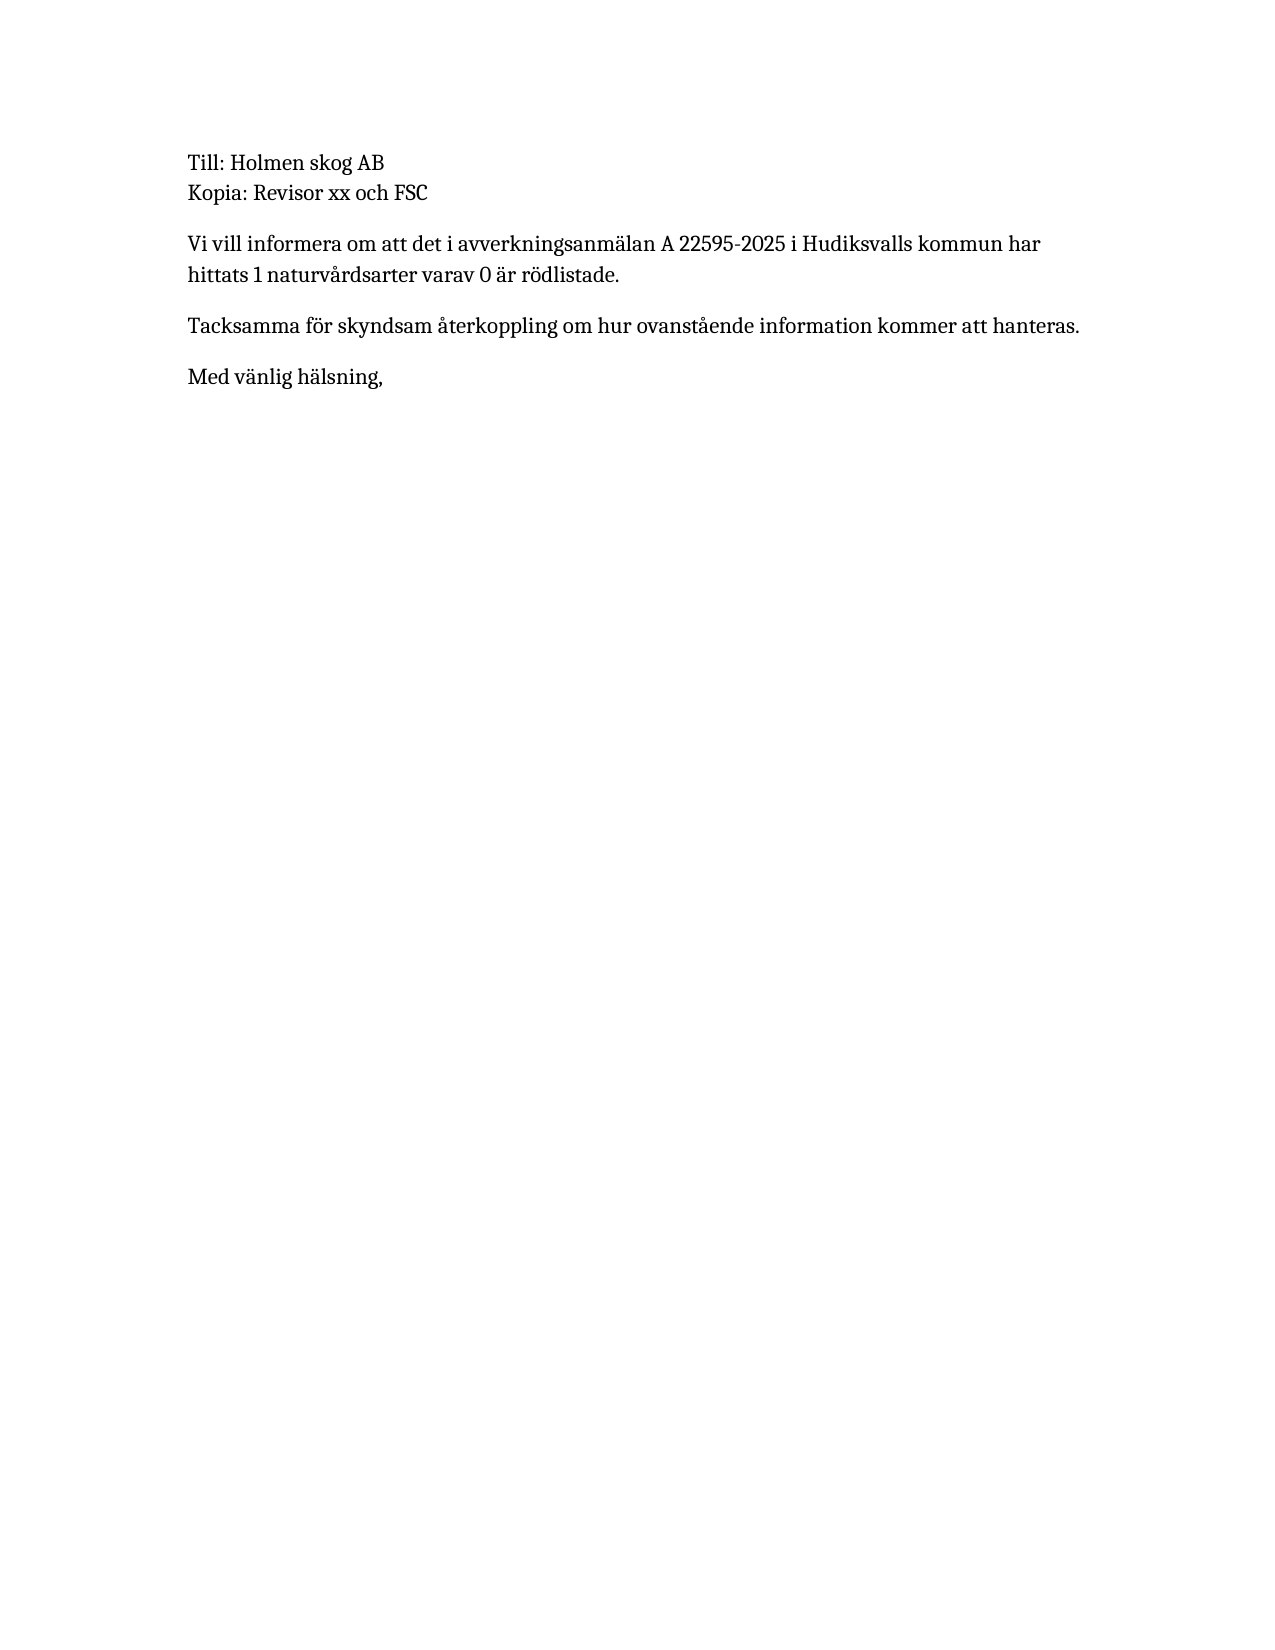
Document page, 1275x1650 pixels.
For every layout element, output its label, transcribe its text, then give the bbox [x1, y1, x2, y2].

text Tacksamma för skyndsam återkoppling om hur ovanstående information kommer att hanteras. [187, 312, 1087, 339]
text Till: Holmen skog AB Kopia: Revisor xx och FSC [187, 150, 1087, 207]
text Vi vill informera om att det i avverkningsanmälan A 22595-2025 i Hudiksvalls kommun har hittats 1 naturvårdsarter varav 0 är rödlistade. [187, 231, 1087, 288]
text Med vänlig hälsning, [187, 363, 1087, 420]
